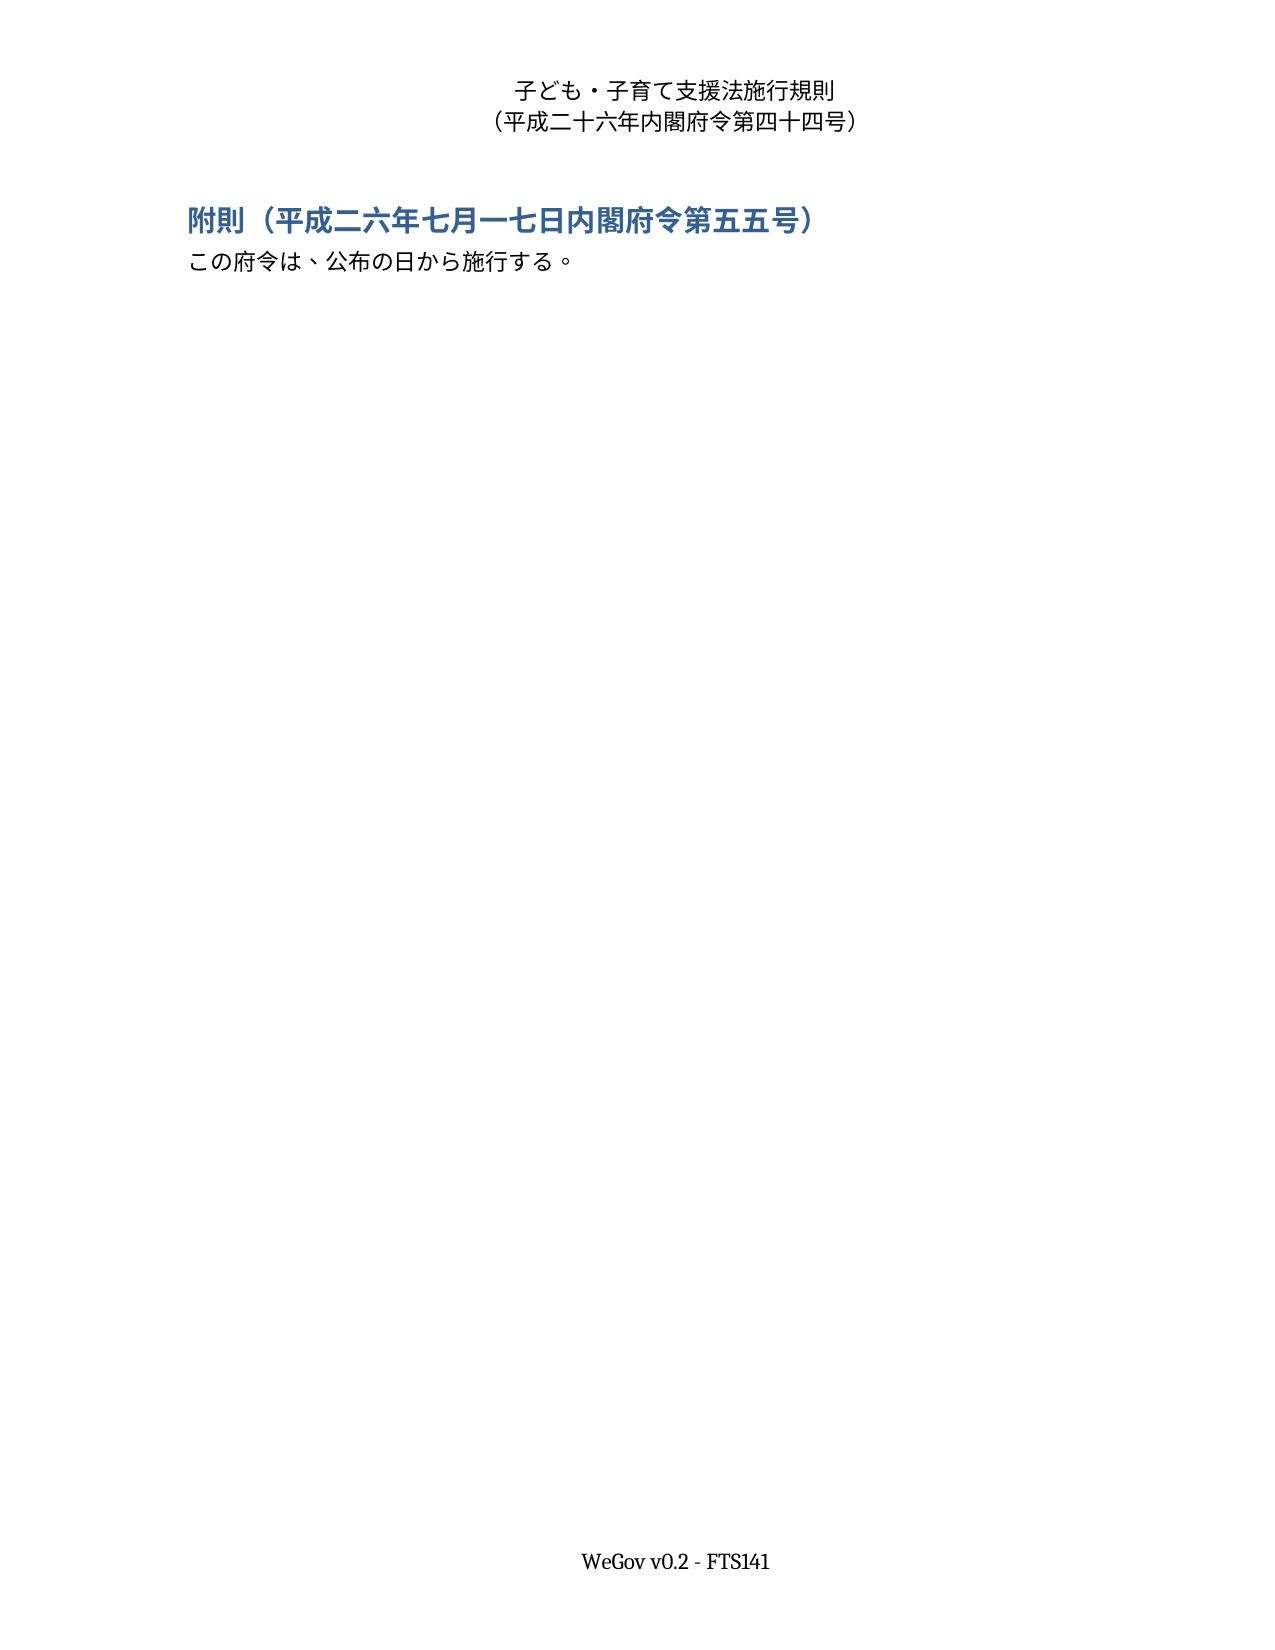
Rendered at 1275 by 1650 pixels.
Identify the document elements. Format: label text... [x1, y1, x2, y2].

subtitle 附則（平成二六年七月一七日内閣府令第五五号） [187, 200, 1087, 240]
text この府令は、公布の日から施行する。 [187, 246, 1087, 277]
